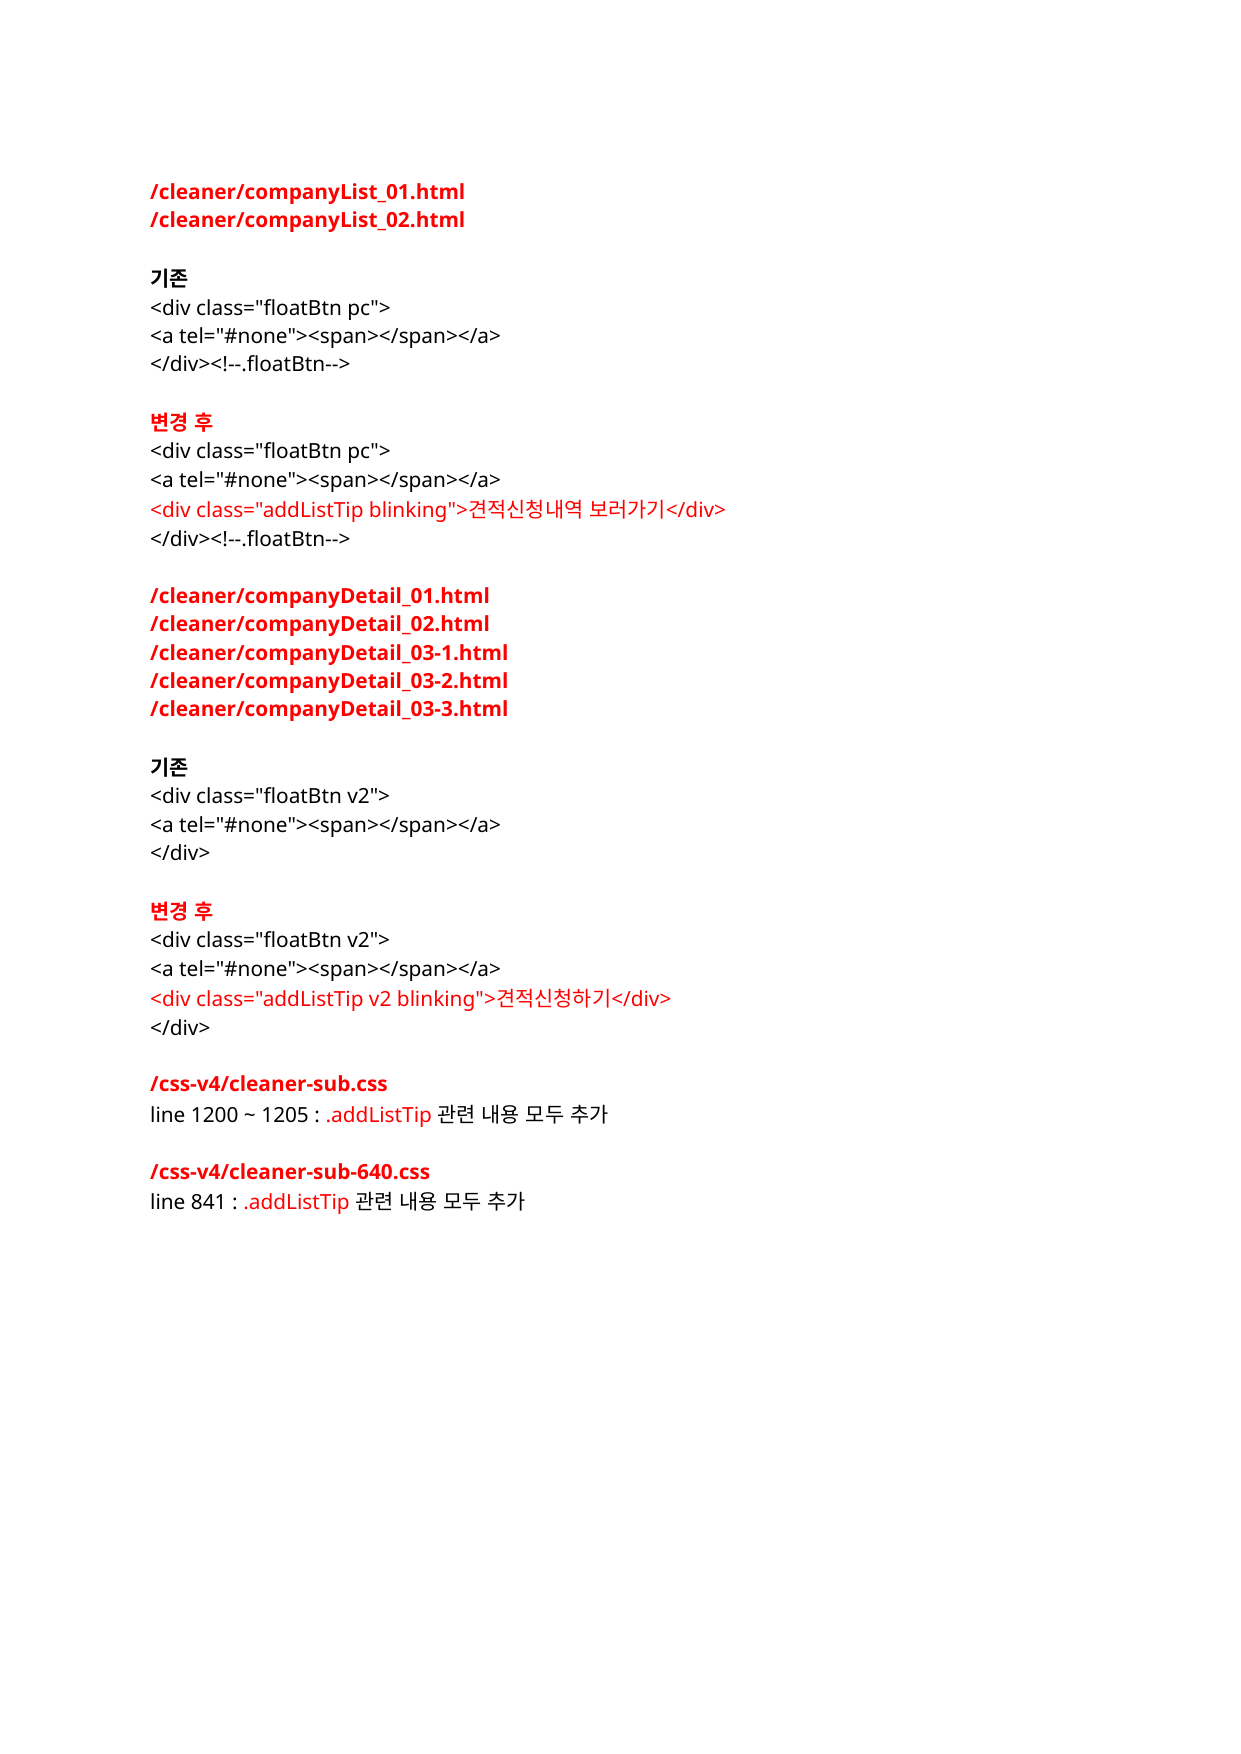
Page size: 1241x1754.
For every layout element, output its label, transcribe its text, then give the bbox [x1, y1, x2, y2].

text 기존 [150, 751, 1090, 782]
text <div class="addListTip v2 blinking">견적신청하기</div> [150, 982, 1090, 1013]
text <div class="floatBtn pc"> [150, 437, 1090, 465]
text <div class="addListTip blinking">견적신청내역 보러가기</div> [150, 493, 1090, 524]
text 변경 후 [150, 406, 1090, 437]
text /css-v4/cleaner-sub.css [150, 1069, 1090, 1098]
text </div><!--.floatBtn--> [150, 524, 1090, 552]
text </div> [150, 838, 1090, 867]
text /cleaner/companyList_02.html [150, 206, 1090, 234]
text 변경 후 [150, 895, 1090, 926]
text </div><!--.floatBtn--> [150, 349, 1090, 378]
text <a tel="#none"><span></span></a> [150, 954, 1090, 982]
text /cleaner/companyDetail_03-1.html [150, 638, 1090, 666]
text <a tel="#none"><span></span></a> [150, 810, 1090, 838]
text /cleaner/companyDetail_03-2.html [150, 666, 1090, 694]
text /cleaner/companyDetail_01.html [150, 581, 1090, 609]
text <a tel="#none"><span></span></a> [150, 321, 1090, 349]
text /cleaner/companyDetail_03-3.html [150, 694, 1090, 723]
text <div class="floatBtn v2"> [150, 782, 1090, 810]
text /css-v4/cleaner-sub-640.css [150, 1157, 1090, 1185]
text /cleaner/companyList_01.html [150, 177, 1090, 206]
text <div class="floatBtn pc"> [150, 293, 1090, 321]
text line 1200 ~ 1205 : .addListTip 관련 내용 모두 추가 [150, 1098, 1090, 1128]
text 기존 [150, 262, 1090, 293]
text <div class="floatBtn v2"> [150, 926, 1090, 954]
text <a tel="#none"><span></span></a> [150, 465, 1090, 493]
text /cleaner/companyDetail_02.html [150, 609, 1090, 638]
text </div> [150, 1013, 1090, 1041]
text line 841 : .addListTip 관련 내용 모두 추가 [150, 1185, 1090, 1216]
